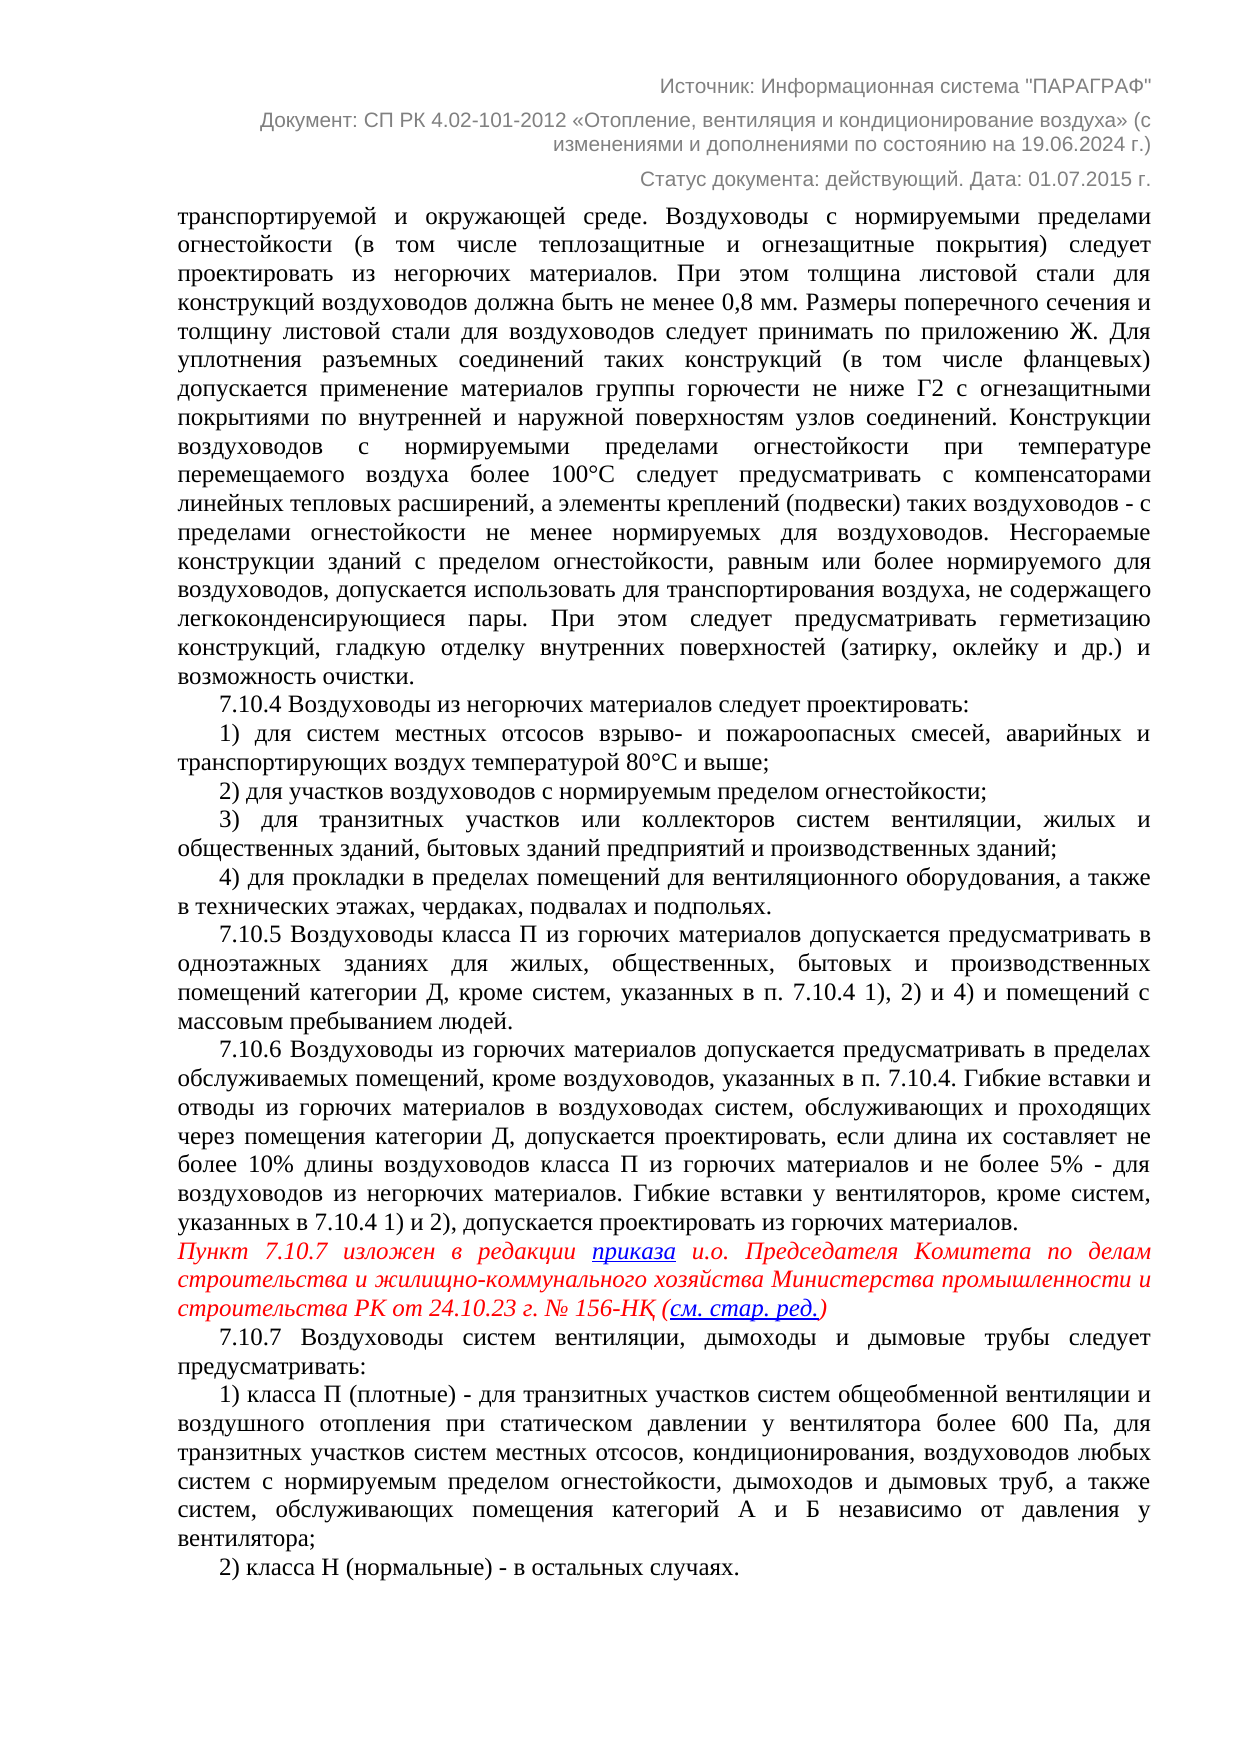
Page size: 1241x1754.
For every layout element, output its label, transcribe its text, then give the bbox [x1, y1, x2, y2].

text 7.10.6 Воздуховоды из горючих материалов допускается предусматривать в пределах обслуживаемых помещений, кроме воздуховодов, указанных в п. 7.10.4. Гибкие вставки и отводы из горючих материалов в воздуховодах систем, обслуживающих и проходящих через помещения категории Д, допускается проектировать, если длина их составляет не более 10% длины воздуховодов класса П из горючих материалов и не более 5% - для воздуховодов из негорючих материалов. Гибкие вставки у вентиляторов, кроме систем, указанных в 7.10.4 1) и 2), допускается проектировать из горючих материалов. [177, 1034, 1152, 1236]
text 1) для систем местных отсосов взрыво- и пожароопасных смесей, аварийных и транспортирующих воздух температурой 80°С и выше; [177, 718, 1152, 776]
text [177, 201, 1152, 689]
text 7.10.5 Воздуховоды класса П из горючих материалов допускается предусматривать в одноэтажных зданиях для жилых, общественных, бытовых и производственных помещений категории Д, кроме систем, указанных в п. 7.10.4 1), 2) и 4) и помещений с массовым пребыванием людей. [177, 919, 1152, 1034]
text 7.10.7 Воздуховоды систем вентиляции, дымоходы и дымовые трубы следует предусматривать: [177, 1322, 1152, 1379]
text 1) класса П (плотные) - для транзитных участков систем общеобменной вентиляции и воздушного отопления при статическом давлении у вентилятора более 600 Па, для транзитных участков систем местных отсосов, кондиционирования, воздуховодов любых систем с нормируемым пределом огнестойкости, дымоходов и дымовых труб, а также систем, обслуживающих помещения категорий А и Б независимо от давления у вентилятора; [177, 1379, 1152, 1552]
text 4) для прокладки в пределах помещений для вентиляционного оборудования, а также в технических этажах, чердаках, подвалах и подпольях. [177, 862, 1152, 919]
text 2) класса Н (нормальные) - в остальных случаях. [177, 1552, 1152, 1581]
text 3) для транзитных участков или коллекторов систем вентиляции, жилых и общественных зданий, бытовых зданий предприятий и производственных зданий; [177, 804, 1152, 862]
text 7.10.4 Воздуховоды из негорючих материалов следует проектировать: [177, 689, 1152, 718]
text Пункт 7.10.7 изложен в редакции приказа и.о. Председателя Комитета по делам строительства и жилищно-коммунального хозяйства Министерства промышленности и строительства РК от 24.10.23 г. № 156-НҚ (см. стар. ред.) [177, 1236, 1152, 1322]
text 2) для участков воздуховодов с нормируемым пределом огнестойкости; [177, 776, 1152, 804]
